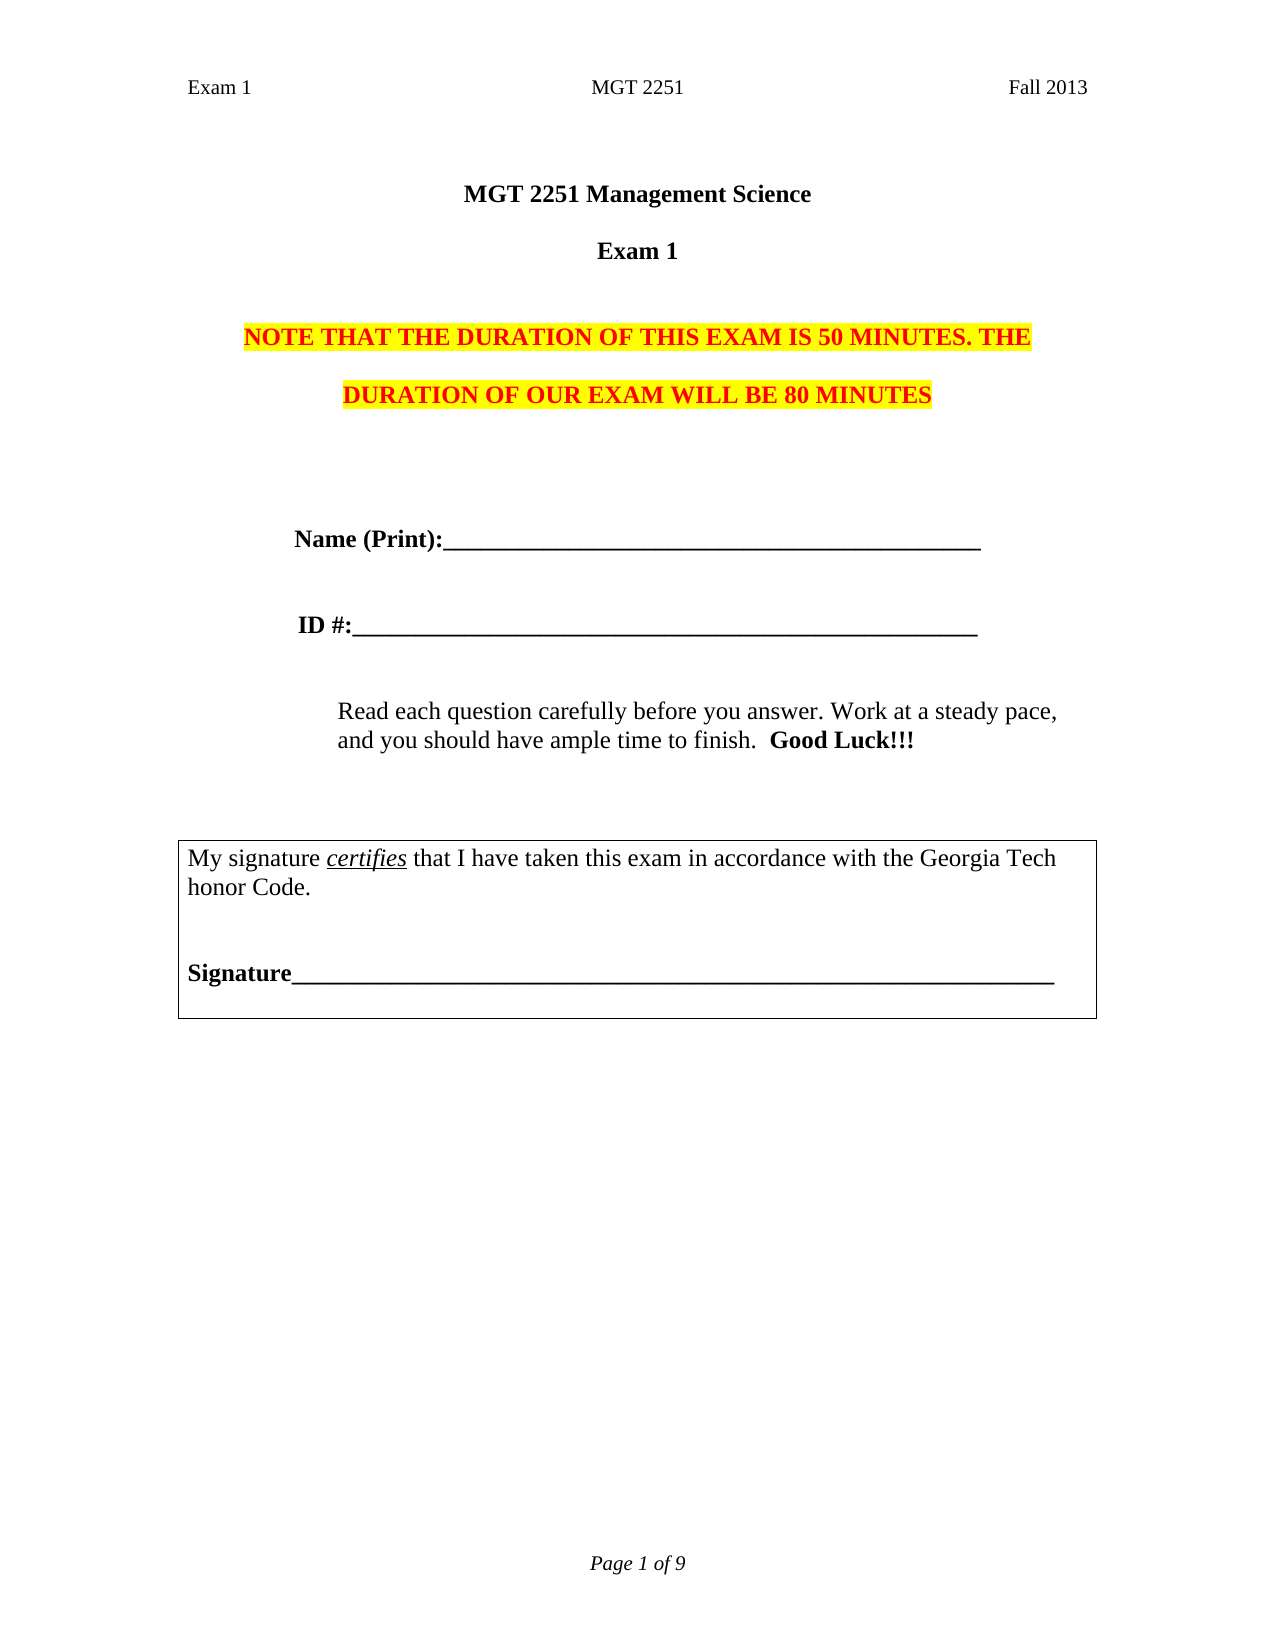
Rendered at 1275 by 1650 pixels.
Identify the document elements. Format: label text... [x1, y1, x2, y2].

text Name (Print):___________________________________________ [187, 524, 1087, 552]
text Read each question carefully before you answer. Work at a steady pace, and you should have ample time to finish. Good Luck!!! [337, 696, 1087, 754]
subtitle Signature_____________________________________________________________ [187, 958, 1087, 987]
text Exam 1 [187, 236, 1087, 265]
text NOTE THAT THE DURATION OF THIS EXAM IS 50 MINUTES. THE DURATION OF OUR EXAM WILL BE 80 MINUTES [187, 322, 1087, 409]
text ID #:__________________________________________________ [187, 610, 1087, 639]
text My signature certifies that I have taken this exam in accordance with the Georgia Tech honor Code. [179, 841, 1096, 901]
text MGT 2251 Management Science [187, 179, 1087, 207]
